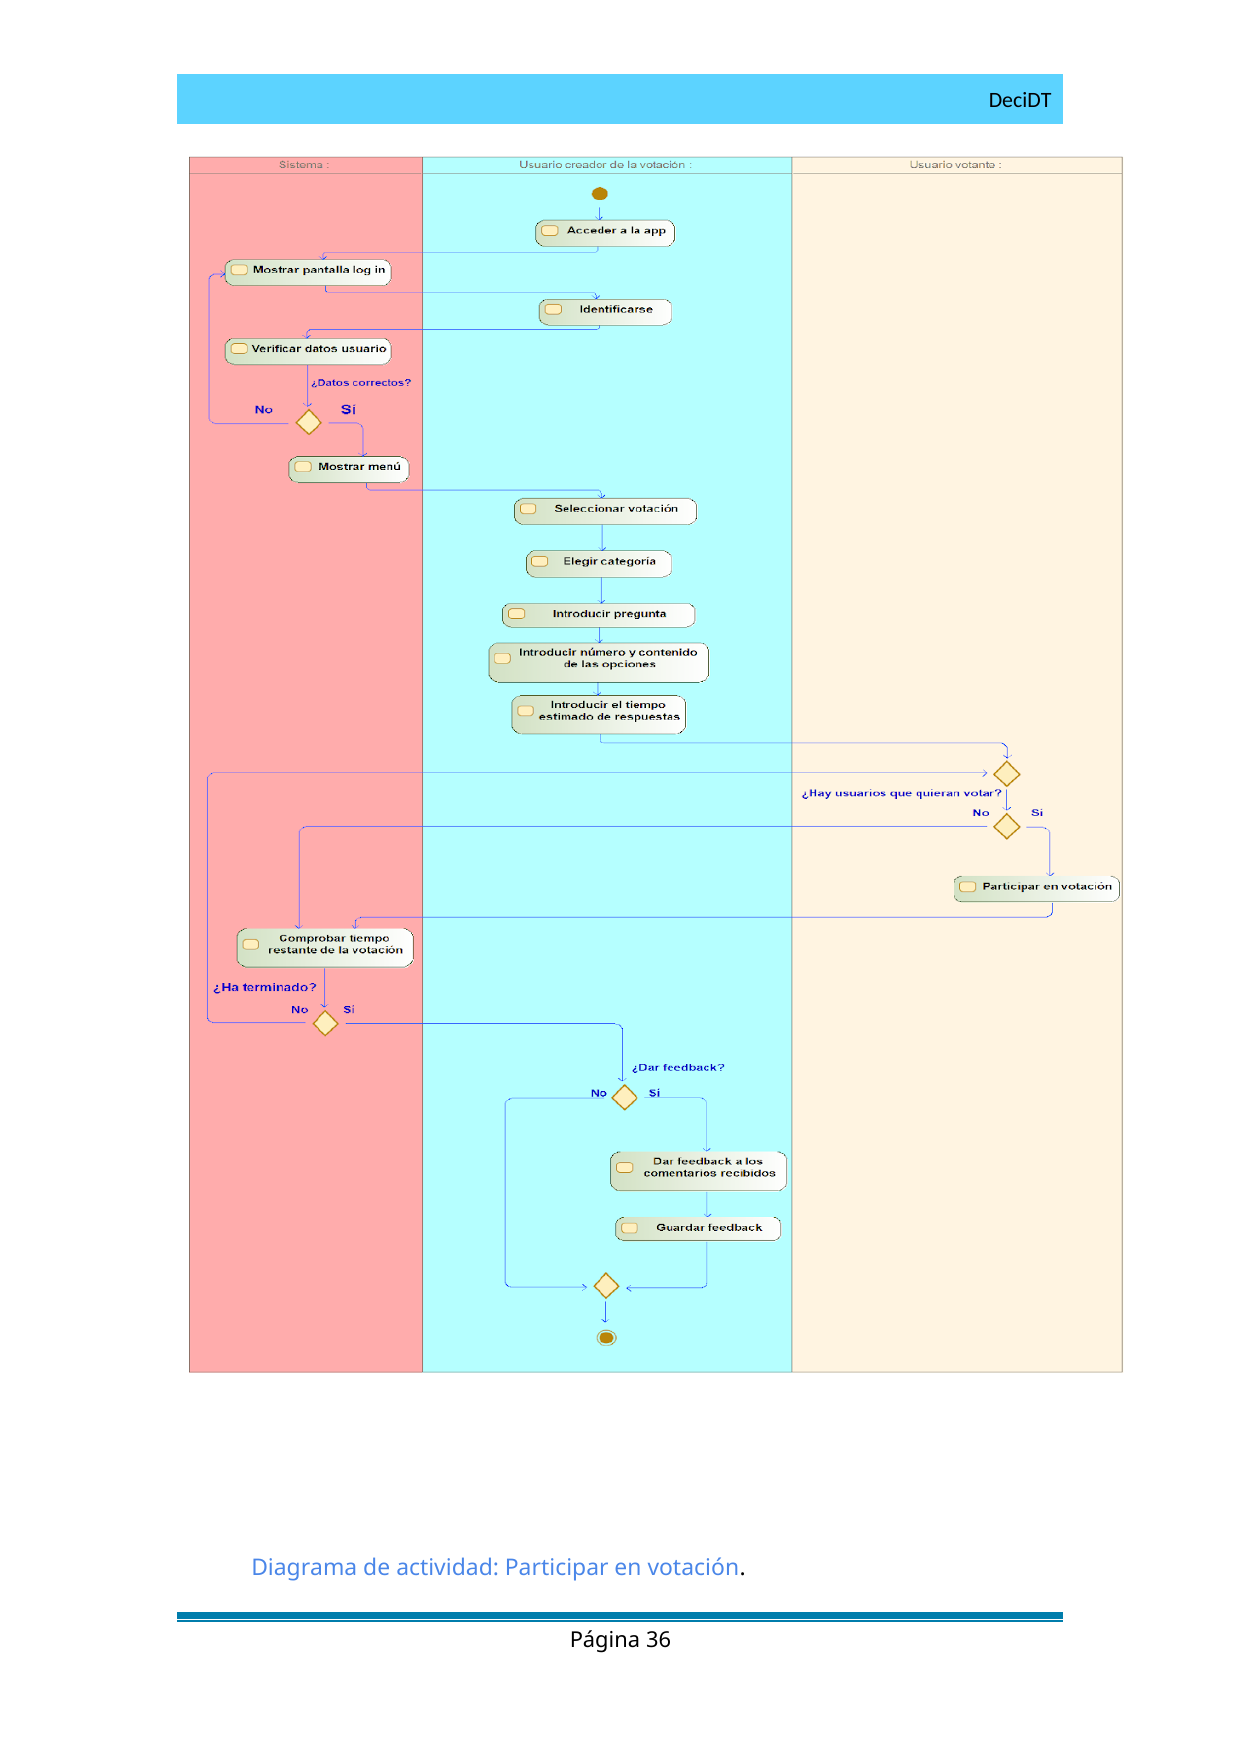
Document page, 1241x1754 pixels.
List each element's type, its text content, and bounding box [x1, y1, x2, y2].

text Diagrama de actividad: Participar en votación. [251, 1517, 1063, 1582]
picture [177, 151, 1131, 1379]
